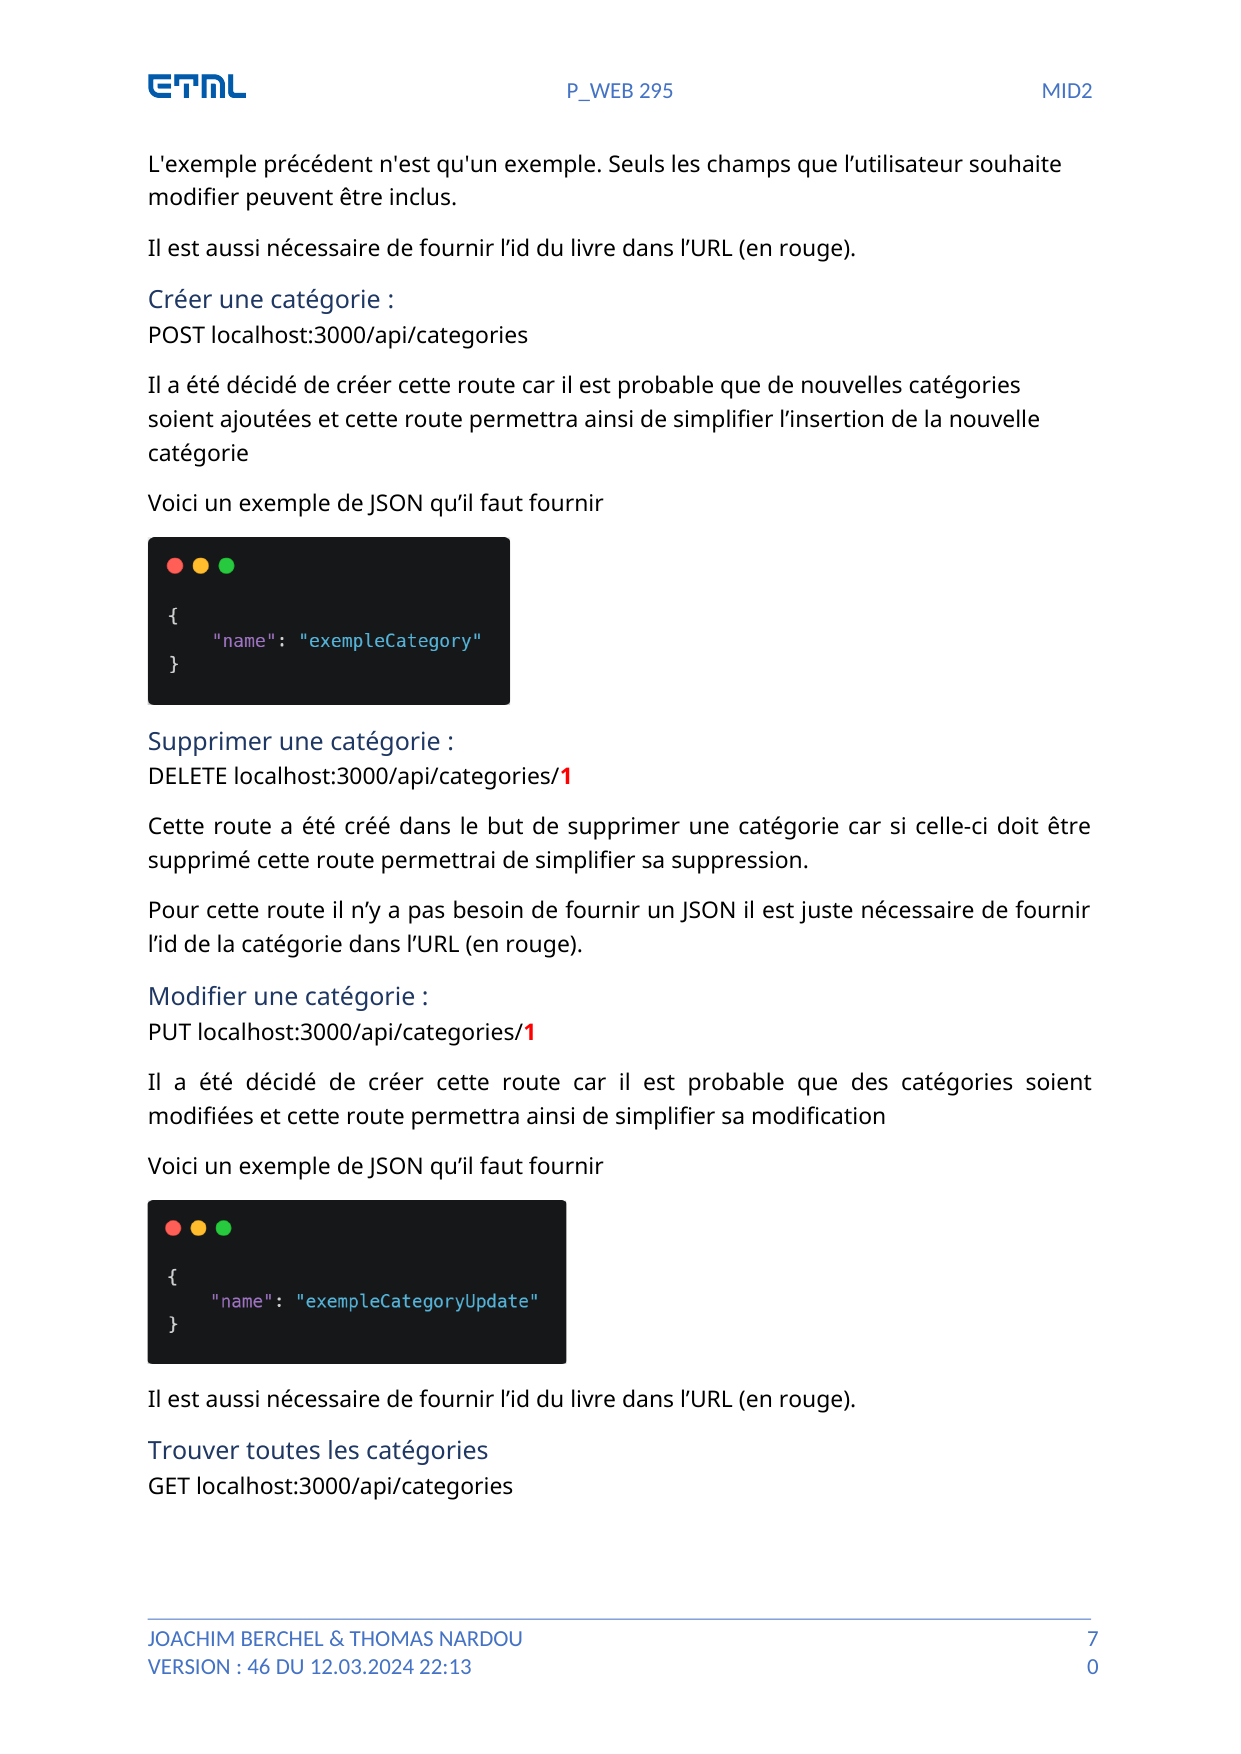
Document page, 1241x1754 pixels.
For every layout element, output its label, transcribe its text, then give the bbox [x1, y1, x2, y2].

subtitle Modifier une catégorie : [148, 979, 1093, 1013]
text Pour cette route il n’y a pas besoin de fournir un JSON il est juste nécessaire de fournir l’id de la catégorie dans l’URL (en rouge). [148, 894, 1093, 959]
text PUT localhost:3000/api/categories/1 [148, 1015, 1093, 1047]
text Voici un exemple de JSON qu’il faut fournir [148, 487, 1093, 518]
text POST localhost:3000/api/categories [148, 319, 1093, 350]
text L'exemple précédent n'est qu'un exemple. Seuls les champs que l’utilisateur souhaite modifier peuvent être inclus. [148, 148, 1093, 213]
picture [147, 1200, 567, 1364]
text GET localhost:3000/api/categories [148, 1470, 1093, 1501]
picture [147, 537, 511, 705]
subtitle Supprimer une catégorie : [148, 723, 1093, 757]
text Il a été décidé de créer cette route car il est probable que des catégories soient modifiées et cette route permettra ainsi de simplifier sa modification [148, 1066, 1093, 1131]
text Voici un exemple de JSON qu’il faut fournir [148, 1150, 1093, 1181]
picture [147, 73, 247, 99]
subtitle Créer une catégorie : [148, 282, 1093, 316]
text Cette route a été créé dans le but de supprimer une catégorie car si celle-ci doit être supprimé cette route permettrai de simplifier sa suppression. [148, 810, 1093, 875]
subtitle Trouver toutes les catégories [148, 1433, 1093, 1467]
text Il est aussi nécessaire de fournir l’id du livre dans l’URL (en rouge). [148, 232, 1093, 263]
text DELETE localhost:3000/api/categories/1 [148, 760, 1093, 791]
text Il est aussi nécessaire de fournir l’id du livre dans l’URL (en rouge). [148, 1383, 1093, 1414]
text Il a été décidé de créer cette route car il est probable que de nouvelles catégories soient ajoutées et cette route permettra ainsi de simplifier l’insertion de la nouvelle catégorie [148, 369, 1093, 468]
